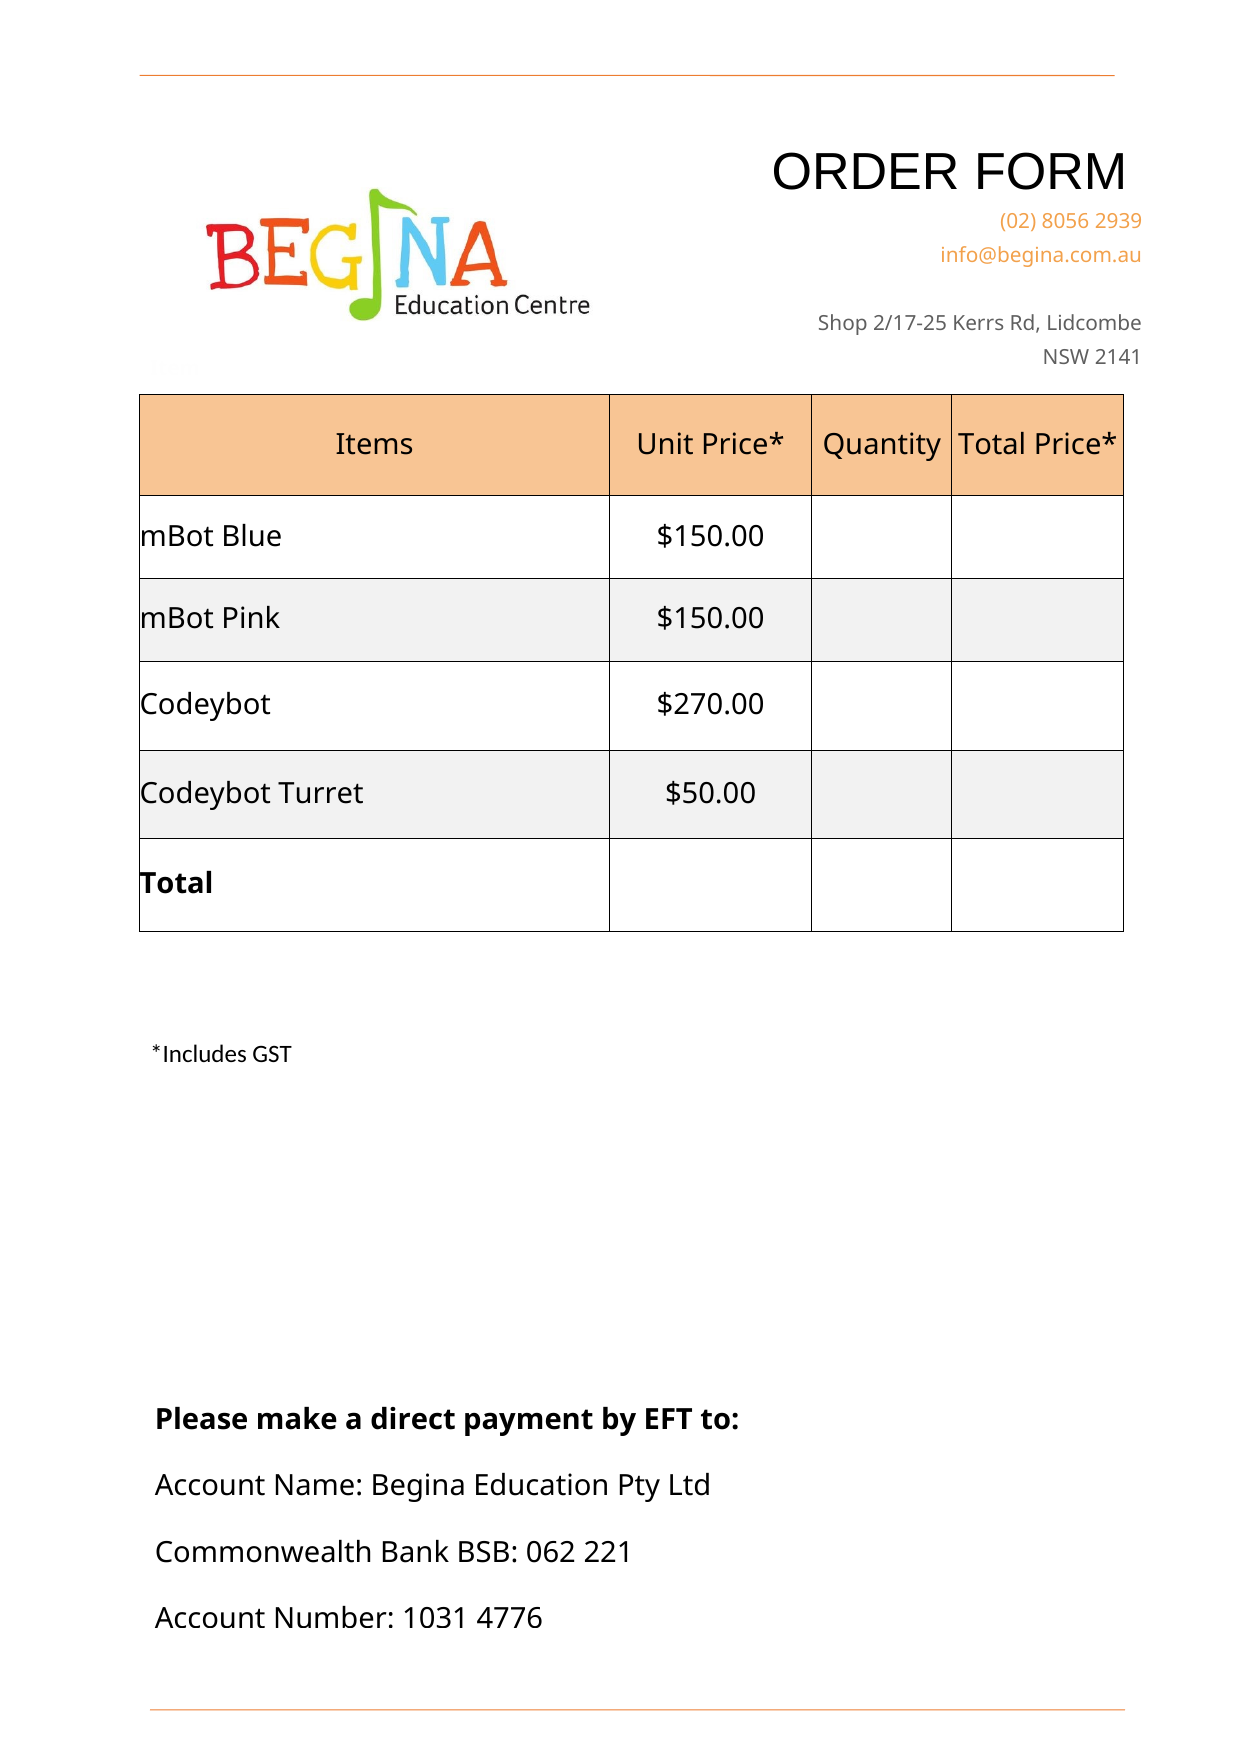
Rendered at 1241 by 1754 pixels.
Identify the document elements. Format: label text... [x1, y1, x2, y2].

table_cell [952, 662, 1123, 749]
table_header Unit Price* [610, 395, 811, 495]
table_cell Total [140, 839, 609, 931]
table_cell [610, 839, 811, 931]
picture [196, 187, 599, 322]
table_cell $270.00 [610, 662, 811, 749]
table_cell mBot Pink [140, 579, 609, 661]
table_cell [812, 579, 951, 661]
table_header Quantity [812, 395, 951, 495]
table_cell [952, 839, 1123, 931]
table_cell $150.00 [610, 579, 811, 661]
table_cell [812, 839, 951, 931]
table_cell [812, 751, 951, 838]
table_cell [952, 751, 1123, 838]
table_cell $150.00 [610, 496, 811, 578]
table_cell Codeybot [140, 662, 609, 749]
table_cell Codeybot Turret [140, 751, 609, 838]
table_cell [812, 496, 951, 578]
table_header Items [140, 395, 609, 495]
table_cell [952, 579, 1123, 661]
table_cell [952, 496, 1123, 578]
table_cell $50.00 [610, 751, 811, 838]
text *Includes GST [150, 1038, 1090, 1069]
table_cell mBot Blue [140, 496, 609, 578]
table_header Total Price* [952, 395, 1123, 495]
table_cell [812, 662, 951, 749]
